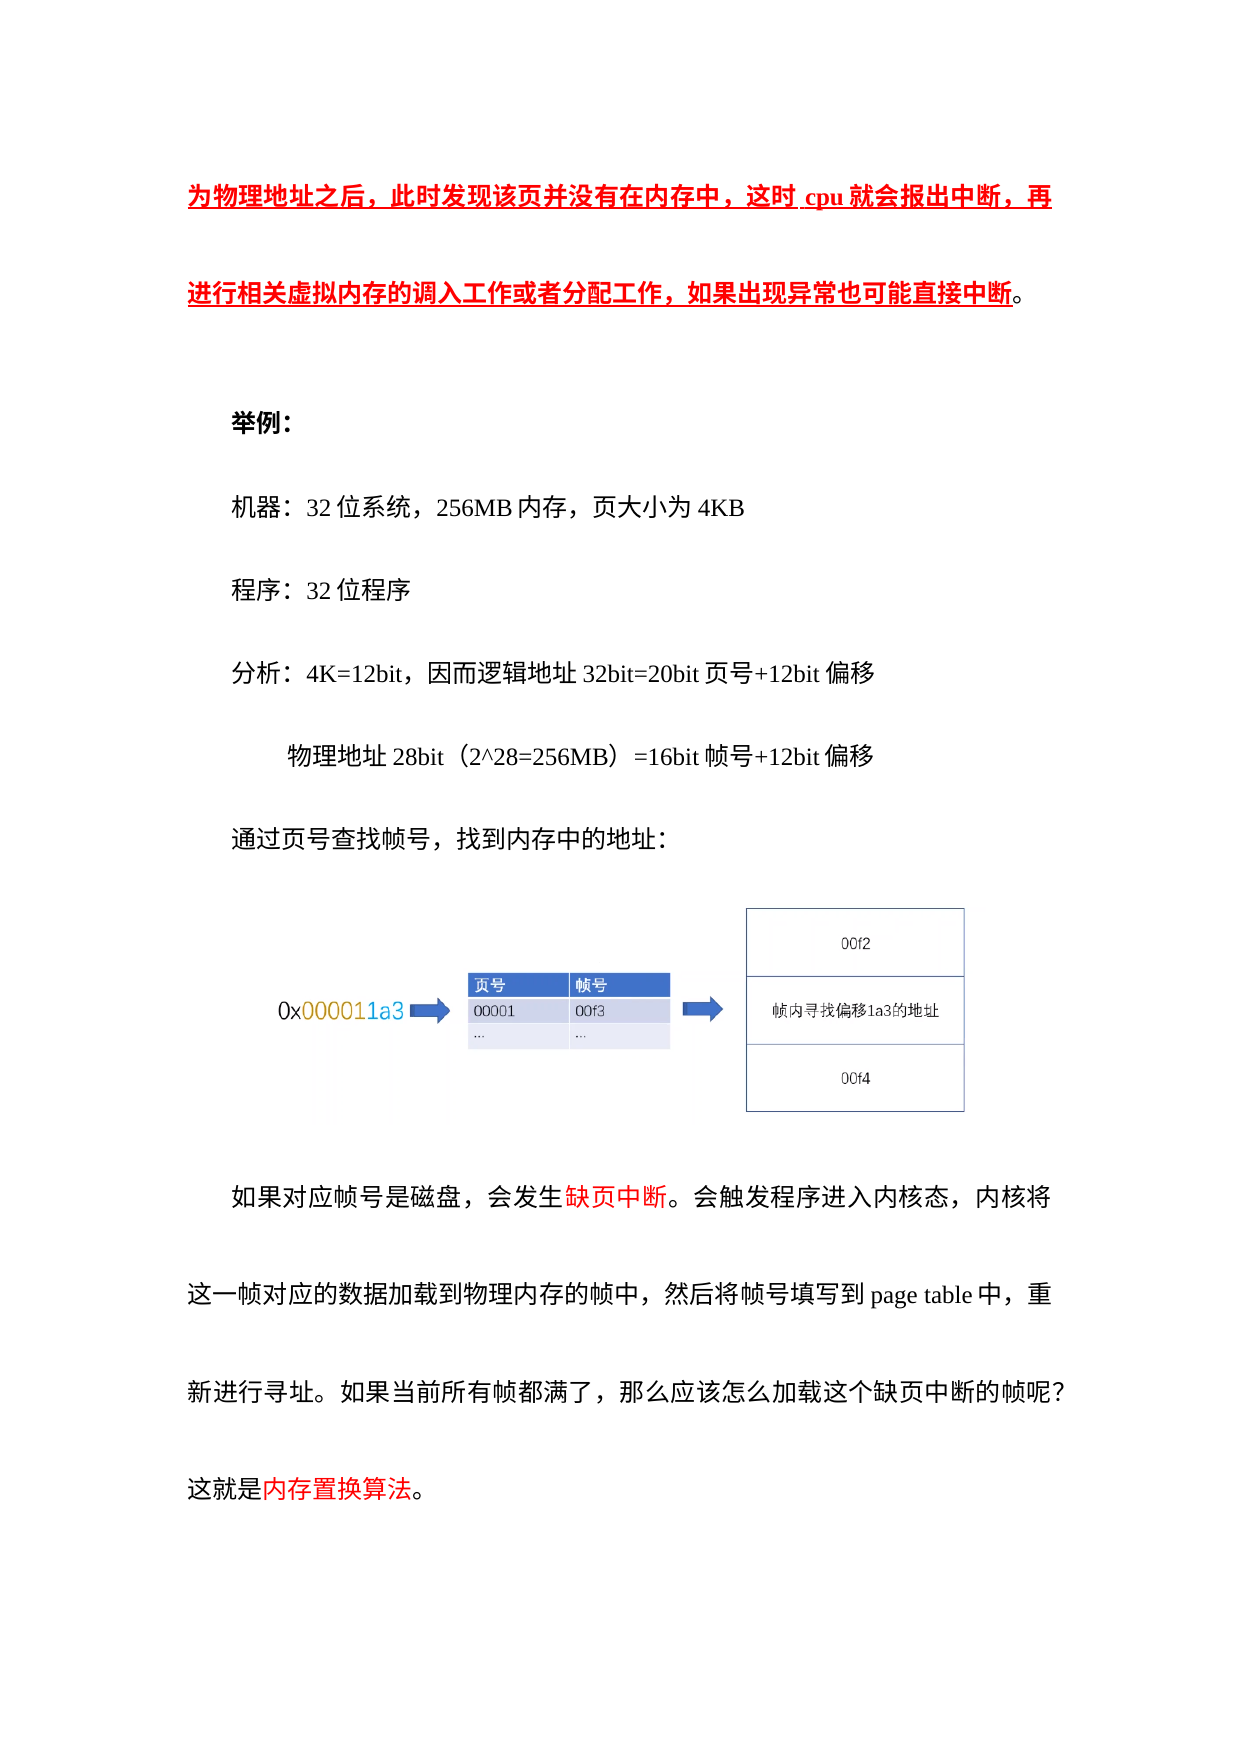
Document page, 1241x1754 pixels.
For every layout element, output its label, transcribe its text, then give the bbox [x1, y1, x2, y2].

text 通过页号查找帧号，找到内存中的地址： [187, 805, 1053, 870]
text 分析：4K=12bit，因而逻辑地址32bit=20bit页号+12bit偏移 [187, 639, 1053, 704]
text 缺页中断( Page Fault )是只当软件试图访问一个虚拟地址时，经过段页转换为物理地址之后，此时发现该页并没有在内存中，这时cpu就会报出中断，再进行相关虚拟内存的调入工作或者分配工作，如果出现异常也可能直接中断。 [187, 162, 1053, 324]
text 如果对应帧号是磁盘，会发生缺页中断。会触发程序进入内核态，内核将这一帧对应的数据加载到物理内存的帧中，然后将帧号填写到page table中，重新进行寻址。如果当前所有帧都满了，那么应该怎么加载这个缺页中断的帧呢？这就是内存置换算法。 [187, 1163, 1053, 1520]
picture [253, 888, 987, 1125]
text 机器：32位系统，256MB内存，页大小为4KB [187, 473, 1053, 538]
text 物理地址28bit（2^28=256MB）=16bit帧号+12bit偏移 [231, 722, 1053, 787]
text 举例： [187, 389, 1053, 454]
text 程序：32位程序 [187, 556, 1053, 621]
